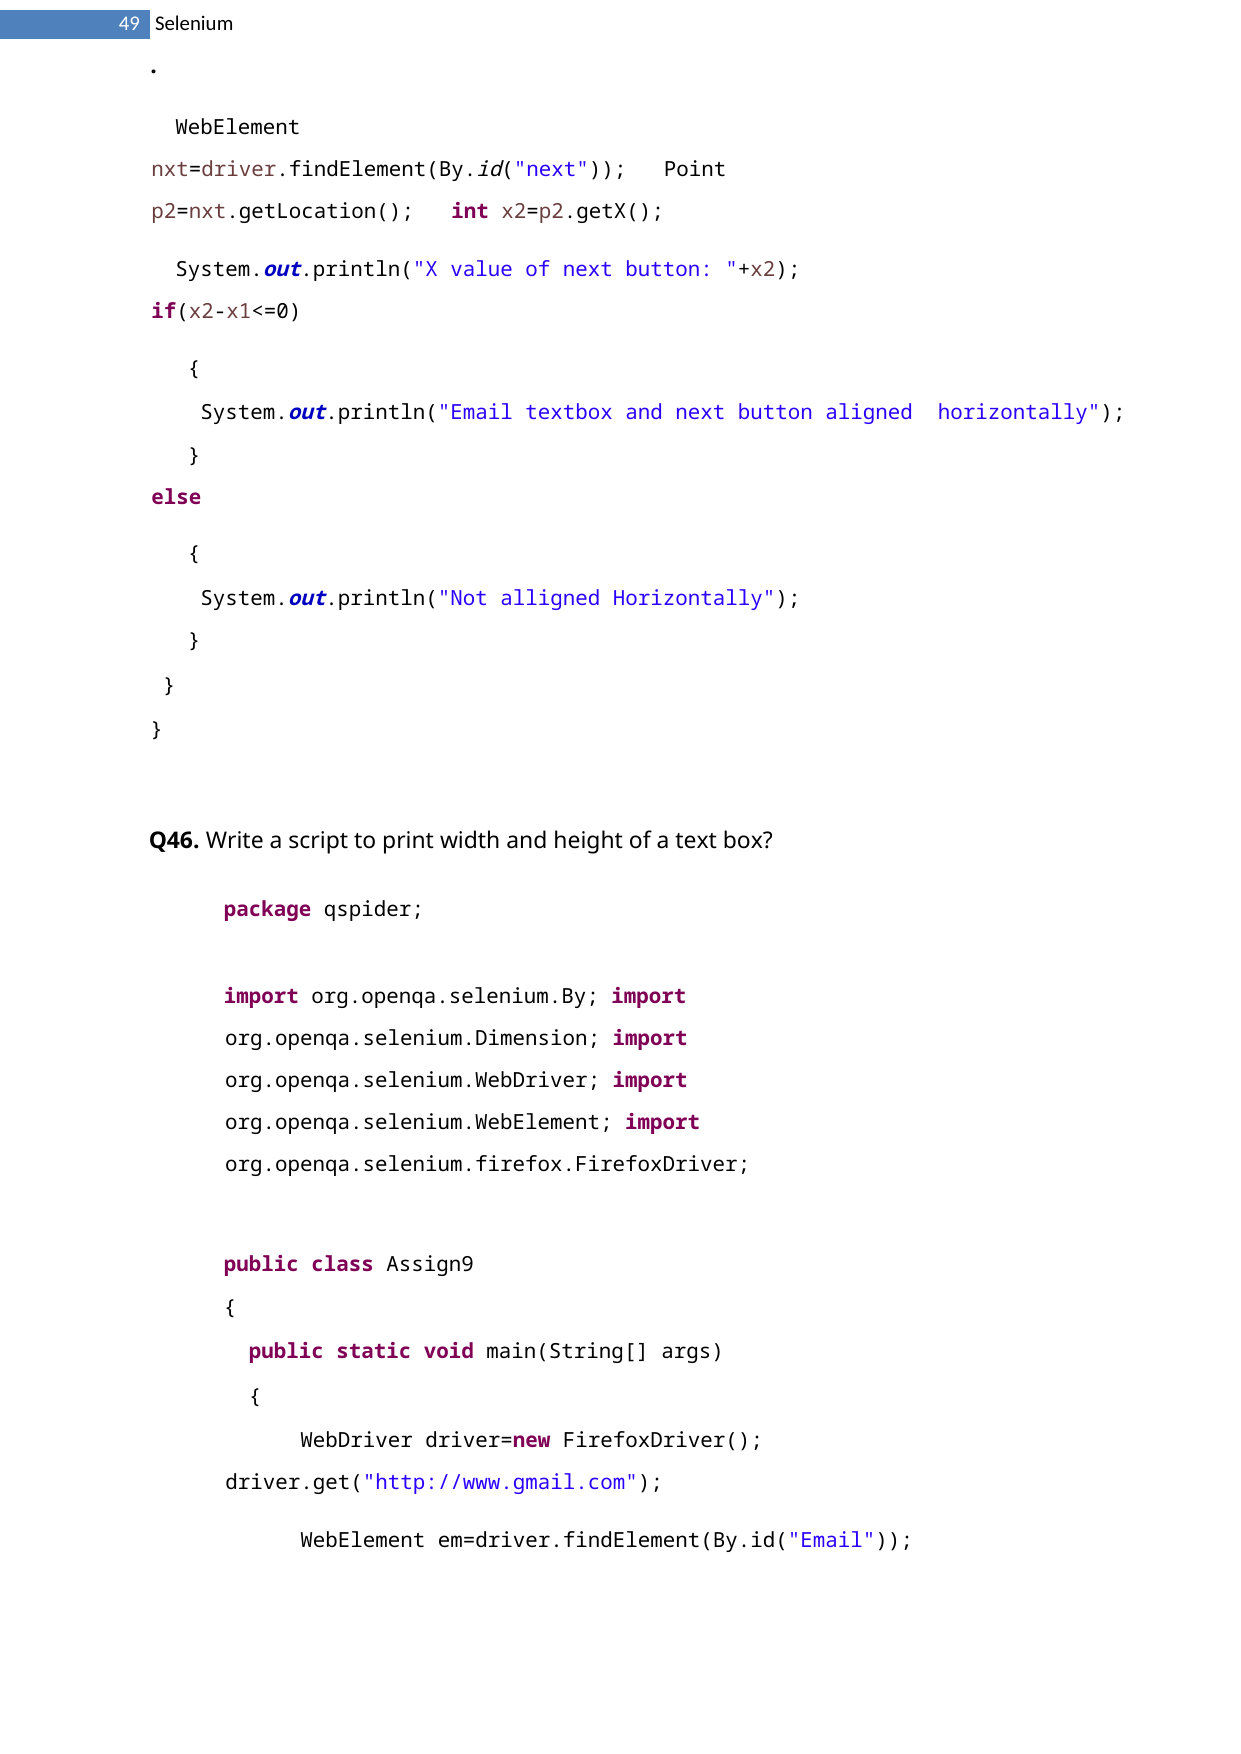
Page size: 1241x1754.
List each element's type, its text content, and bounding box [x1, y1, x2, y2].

text { [150, 538, 1131, 567]
text WebElement em=driver.findElement(By.id("Email")); [224, 1525, 1131, 1553]
text package qspider; [224, 894, 1131, 923]
text } [150, 626, 1131, 654]
text System.out.println("Email textbox and next button aligned horizontally"); [150, 397, 1132, 425]
text { [224, 1381, 1131, 1409]
text WebElement nxt=driver.findElement(By.id("next")); Point p2=nxt.getLocation(); int x2=p2.getX(); [150, 112, 746, 225]
text import org.openqa.selenium.By; import org.openqa.selenium.Dimension; import org.openqa.selenium.WebDriver; import org.openqa.selenium.WebElement; import org.openqa.selenium.firefox.FirefoxDriver; [224, 981, 798, 1178]
text } else [150, 440, 253, 510]
text } [150, 670, 1131, 698]
text { [150, 353, 1131, 381]
text } [150, 714, 1131, 743]
text { [224, 1292, 1131, 1321]
text WebDriver driver=new FirefoxDriver(); driver.get("http://www.gmail.com"); [224, 1425, 1131, 1496]
text Q46. Write a script to print width and height of a text box? [148, 824, 1129, 856]
text System.out.println("X value of next button: "+x2); if(x2-x1<=0) [150, 254, 895, 324]
text System.out.println("Not alligned Horizontally"); [150, 583, 1132, 611]
text public class Assign9 [224, 1249, 1132, 1278]
text public static void main(String[] args) [224, 1337, 1131, 1365]
